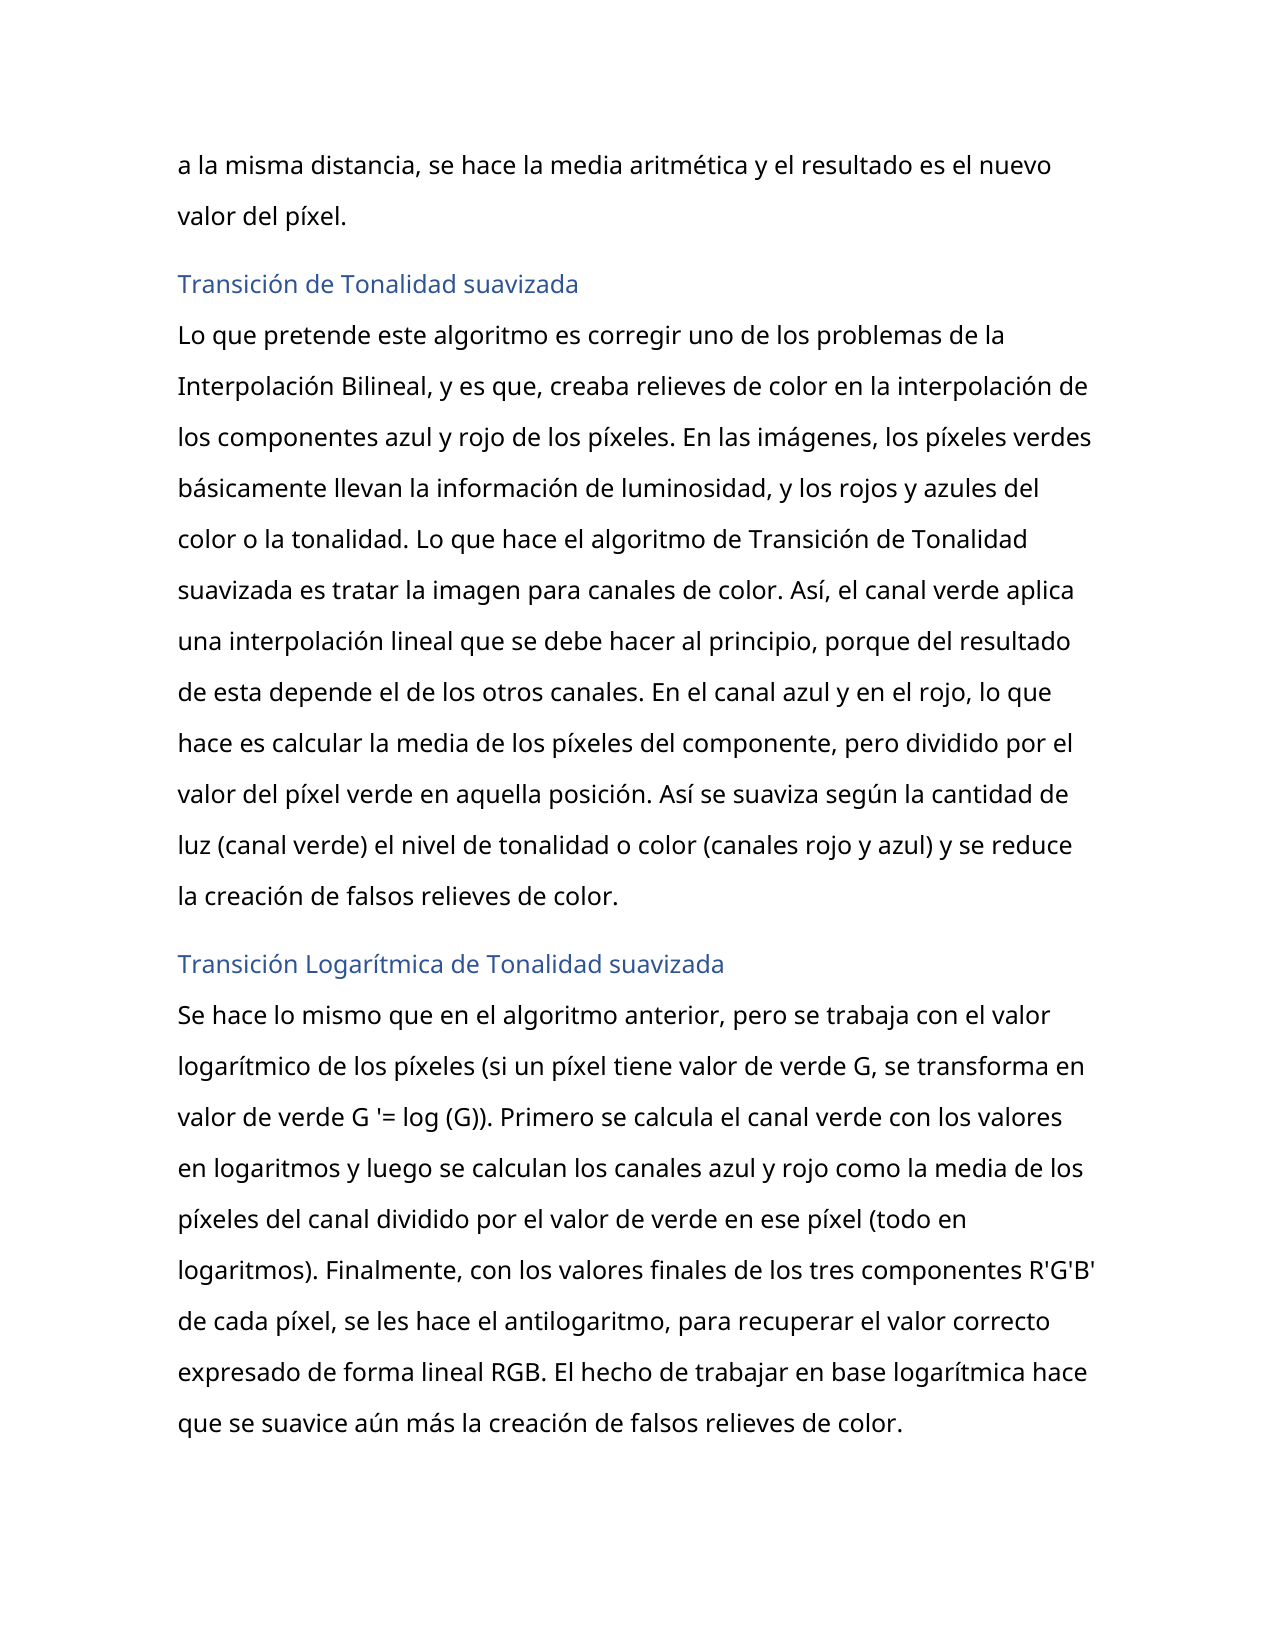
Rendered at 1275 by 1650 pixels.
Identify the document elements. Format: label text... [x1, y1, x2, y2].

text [177, 148, 1098, 233]
subtitle Transición de Tonalidad suavizada [177, 266, 1098, 300]
subtitle Transición Logarítmica de Tonalidad suavizada [177, 947, 1098, 981]
text Se hace lo mismo que en el algoritmo anterior, pero se trabaja con el valor logarítmico de los píxeles (si un píxel tiene valor de verde G, se transforma en valor de verde G '= log (G)). Primero se calcula el canal verde con los valores en logaritmos y luego se calculan los canales azul y rojo como la media de los píxeles del canal dividido por el valor de verde en ese píxel (todo en logaritmos). Finalmente, con los valores finales de los tres componentes R'G'B' de cada píxel, se les hace el antilogaritmo, para recuperar el valor correcto expresado de forma lineal RGB. El hecho de trabajar en base logarítmica hace que se suavice aún más la creación de falsos relieves de color. [177, 998, 1098, 1440]
text Lo que pretende este algoritmo es corregir uno de los problemas de la Interpolación Bilineal, y es que, creaba relieves de color en la interpolación de los componentes azul y rojo de los píxeles. En las imágenes, los píxeles verdes básicamente llevan la información de luminosidad, y los rojos y azules del color o la tonalidad. Lo que hace el algoritmo de Transición de Tonalidad suavizada es tratar la imagen para canales de color. Así, el canal verde aplica una interpolación lineal que se debe hacer al principio, porque del resultado de esta depende el de los otros canales. En el canal azul y en el rojo, lo que hace es calcular la media de los píxeles del componente, pero dividido por el valor del píxel verde en aquella posición. Así se suaviza según la cantidad de luz (canal verde) el nivel de tonalidad o color (canales rojo y azul) y se reduce la creación de falsos relieves de color. [177, 317, 1098, 913]
